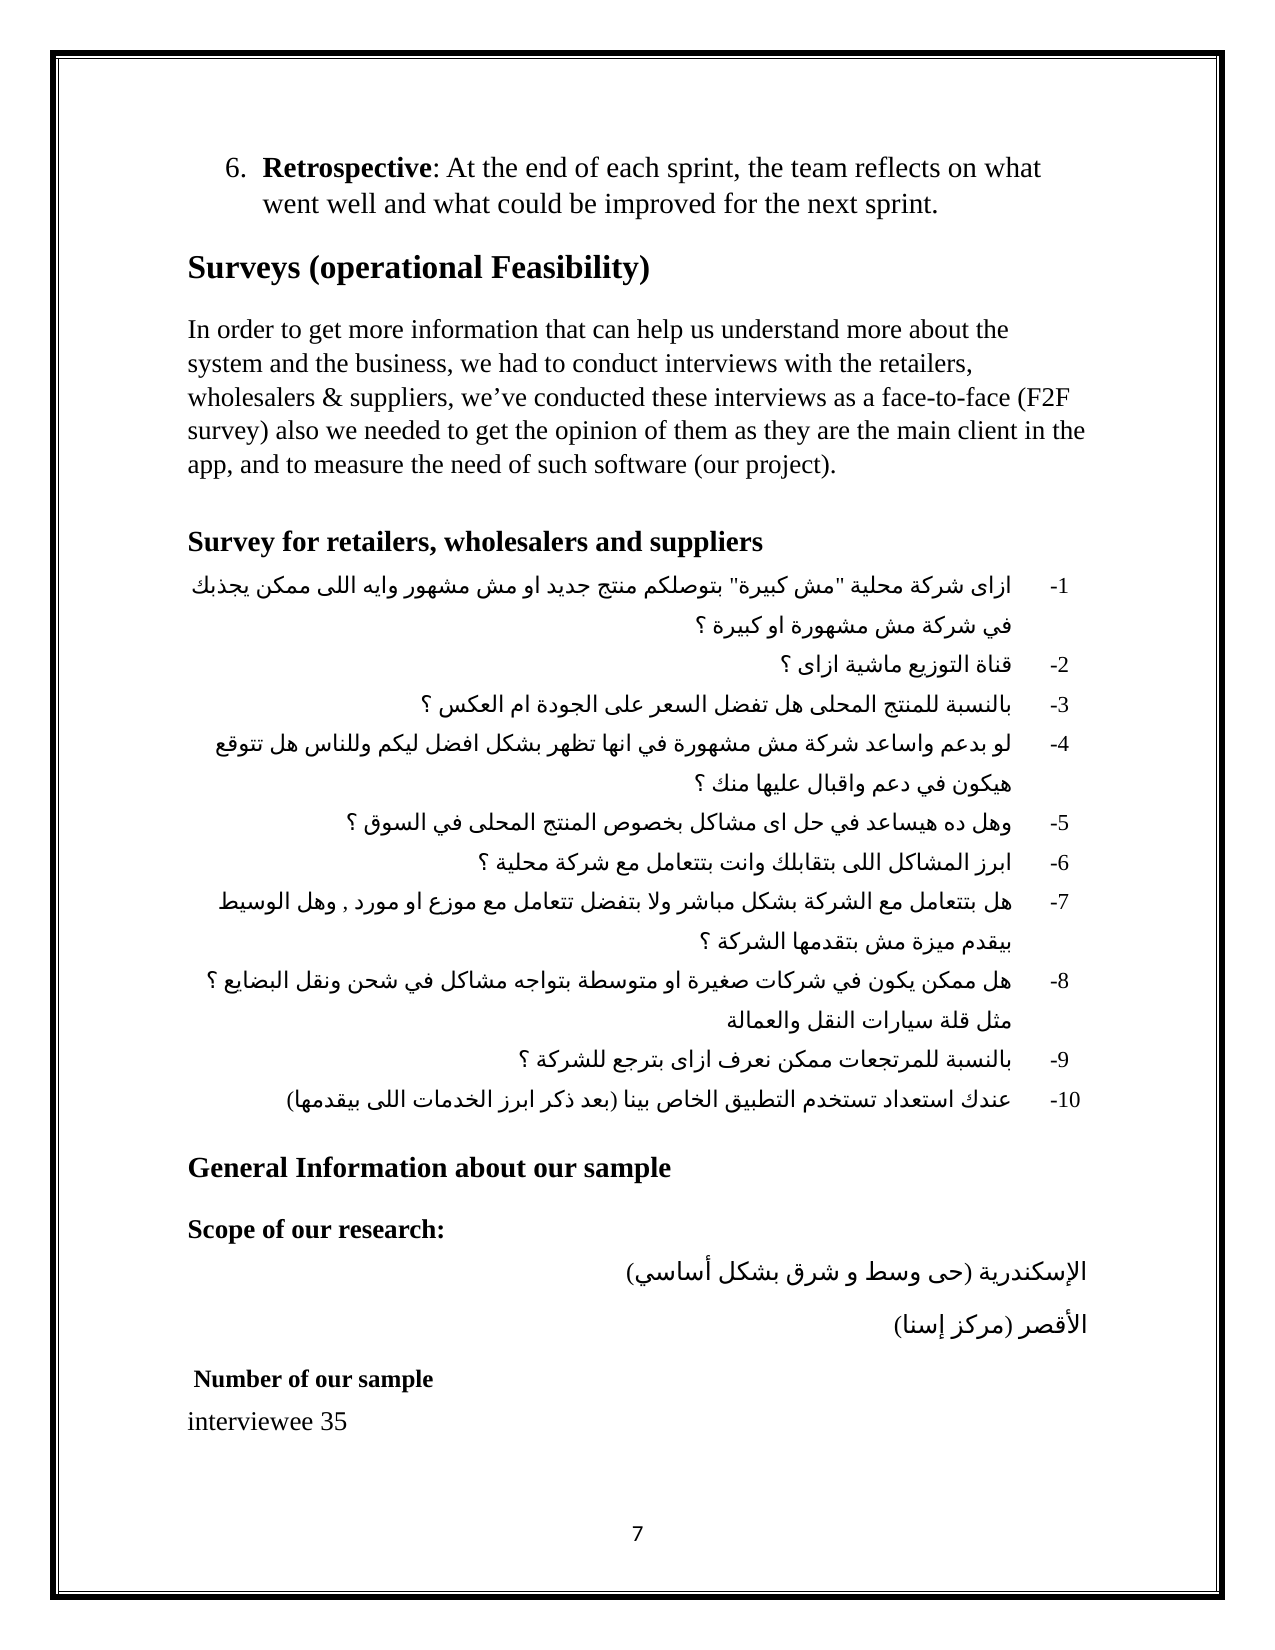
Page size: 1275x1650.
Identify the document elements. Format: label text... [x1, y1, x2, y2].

list وهل ده هيساعد في حل اى مشاكل بخصوص المنتج المحلى في السوق ؟ [187, 809, 1050, 836]
text Number of our sample [187, 1364, 1087, 1393]
text 35 interviewee [187, 1405, 1087, 1437]
list عندك استعداد تستخدم التطبيق الخاص بينا (بعد ذكر ابرز الخدمات اللى بيقدمها) [187, 1086, 1050, 1112]
text Surveys (operational Feasibility) [187, 247, 1087, 286]
list قناة التوزيع ماشية ازاى ؟ [187, 651, 1050, 678]
list Retrospective: At the end of each sprint, the team reflects on what went well and what could be improved for the next sprint. [225, 150, 1087, 220]
text Survey for retailers, wholesalers and suppliers [187, 524, 1087, 557]
text In order to get more information that can help us understand more about the system and the business, we had to conduct interviews with the retailers, wholesalers & suppliers, we’ve conducted these interviews as a face-to-face (F2F survey) also we needed to get the opinion of them as they are the main client in the app, and to measure the need of such software (our project). [187, 314, 1087, 509]
text الأقصر (مركز إسنا) [187, 1310, 1087, 1339]
list بالنسبة للمرتجعات ممكن نعرف ازاى بترجع للشركة ؟ [187, 1046, 1050, 1073]
list بالنسبة للمنتج المحلى هل تفضل السعر على الجودة ام العكس ؟ [187, 691, 1050, 717]
text الإسكندرية (حى وسط و شرق بشكل أساسي) [187, 1257, 1087, 1285]
text General Information about our sample [187, 1150, 1087, 1184]
text Scope of our research: [187, 1213, 1087, 1244]
list هل ممكن يكون في شركات صغيرة او متوسطة بتواجه مشاكل في شحن ونقل البضايع ؟ مثل قلة سيارات النقل والعمالة [187, 967, 1050, 1033]
list ازاى شركة محلية "مش كبيرة" بتوصلكم منتج جديد او مش مشهور وايه اللى ممكن يجذبك في شركة مش مشهورة او كبيرة ؟ [187, 572, 1050, 638]
list ابرز المشاكل اللى بتقابلك وانت بتتعامل مع شركة محلية ؟ [187, 849, 1050, 875]
list هل بتتعامل مع الشركة بشكل مباشر ولا بتفضل تتعامل مع موزع او مورد , وهل الوسيط بيقدم ميزة مش بتقدمها الشركة ؟ [187, 888, 1050, 954]
list لو بدعم واساعد شركة مش مشهورة في انها تظهر بشكل افضل ليكم وللناس هل تتوقع هيكون في دعم واقبال عليها منك ؟ [187, 730, 1050, 796]
